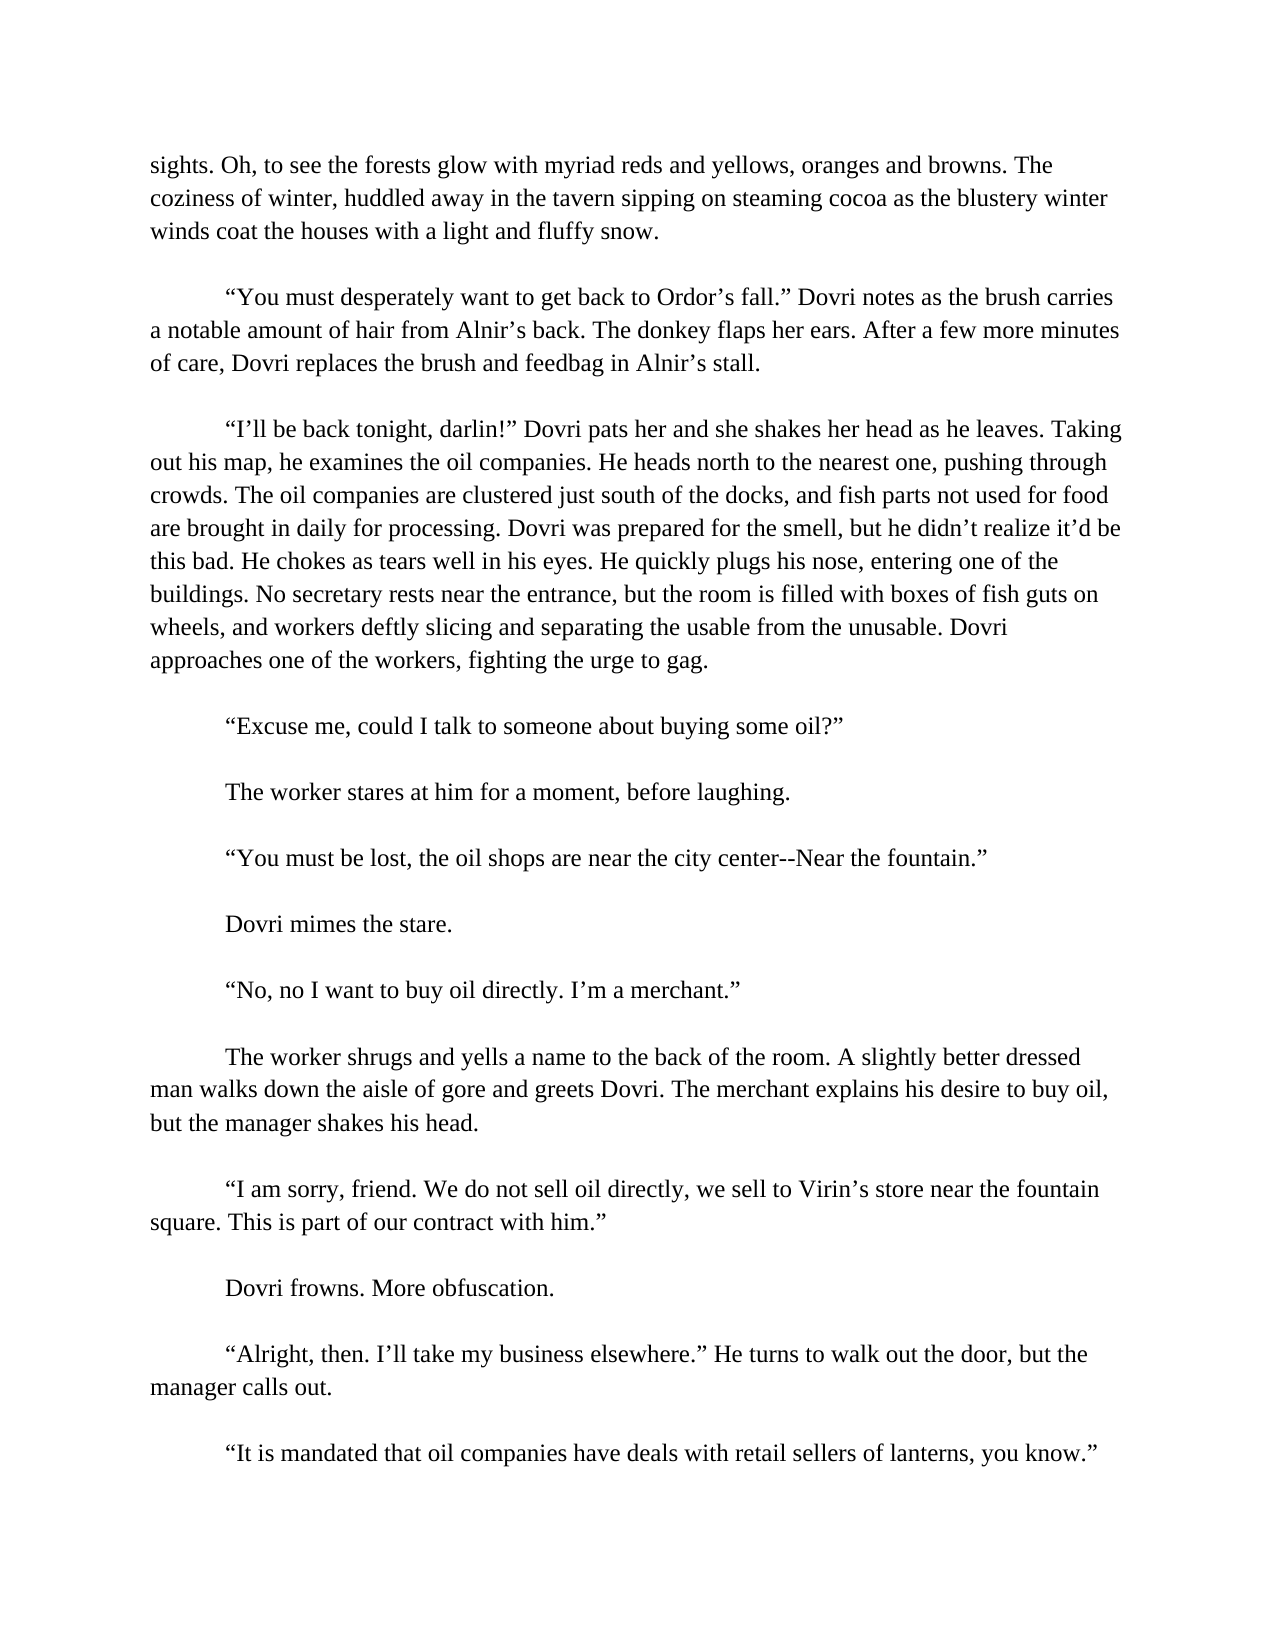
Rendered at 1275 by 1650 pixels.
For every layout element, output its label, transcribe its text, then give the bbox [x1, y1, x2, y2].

text “No, no I want to buy oil directly. I’m a merchant.” [150, 976, 1125, 1004]
text “Alright, then. I’ll take my business elsewhere.” He turns to walk out the door, but the manager calls out. [150, 1339, 1125, 1401]
text Dovri frowns. More obfuscation. [150, 1273, 1125, 1301]
text The worker shrugs and yells a name to the back of the room. A slightly better dressed man walks down the aisle of gore and greets Dovri. The merchant explains his desire to buy oil, but the manager shakes his head. [150, 1042, 1125, 1136]
text The worker stares at him for a moment, before laughing. [150, 777, 1125, 806]
text Dovri mimes the stare. [150, 909, 1125, 938]
text “It is mandated that oil companies have deals with retail sellers of lanterns, you know.” [150, 1438, 1125, 1467]
text “I’ll be back tonight, darlin!” Dovri pats her and she shakes her head as he leaves. Taking out his map, he examines the oil companies. He heads north to the nearest one, pushing through crowds. The oil companies are clustered just south of the docks, and fish parts not used for food are brought in daily for processing. Dovri was prepared for the smell, but he didn’t realize it’d be this bad. He chokes as tears well in his eyes. He quickly plugs his nose, entering one of the buildings. No secretary rests near the entrance, but the room is filled with boxes of fish guts on wheels, and workers deftly slicing and separating the usable from the unusable. Dovri approaches one of the workers, fighting the urge to gag. [150, 414, 1125, 674]
text “You must be lost, the oil shops are near the city center--Near the fountain.” [150, 843, 1125, 872]
text “I am sorry, friend. We do not sell oil directly, we sell to Virin’s store near the fountain square. This is part of our contract with him.” [150, 1174, 1125, 1235]
text “You must desperately want to get back to Ordor’s fall.” Dovri notes as the brush carries a notable amount of hair from Alnir’s back. The donkey flaps her ears. After a few more minutes of care, Dovri replaces the brush and feedbag in Alnir’s stall. [150, 282, 1125, 377]
text “Excuse me, could I talk to someone about buying some oil?” [150, 711, 1125, 740]
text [150, 150, 1125, 245]
